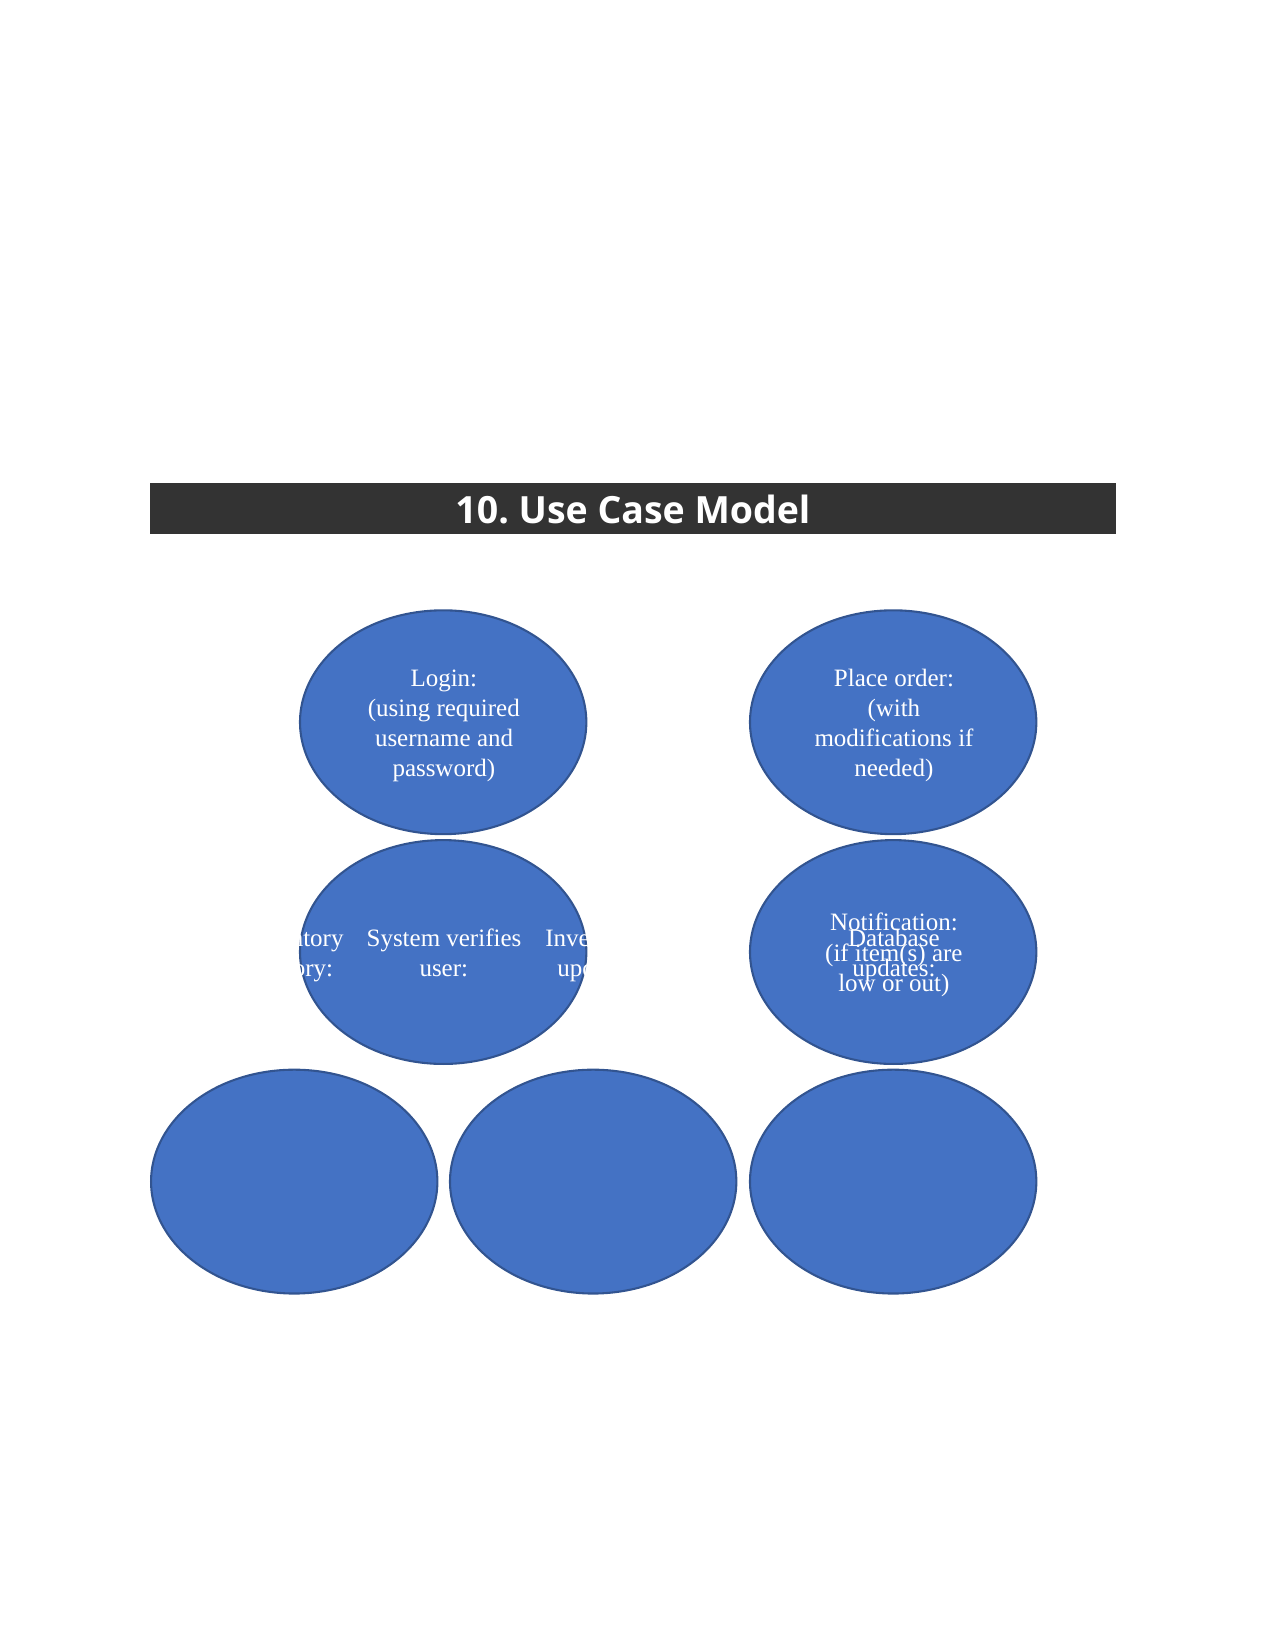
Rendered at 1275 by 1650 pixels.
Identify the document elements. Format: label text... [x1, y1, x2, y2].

subtitle 10. Use Case Model [150, 483, 1116, 534]
